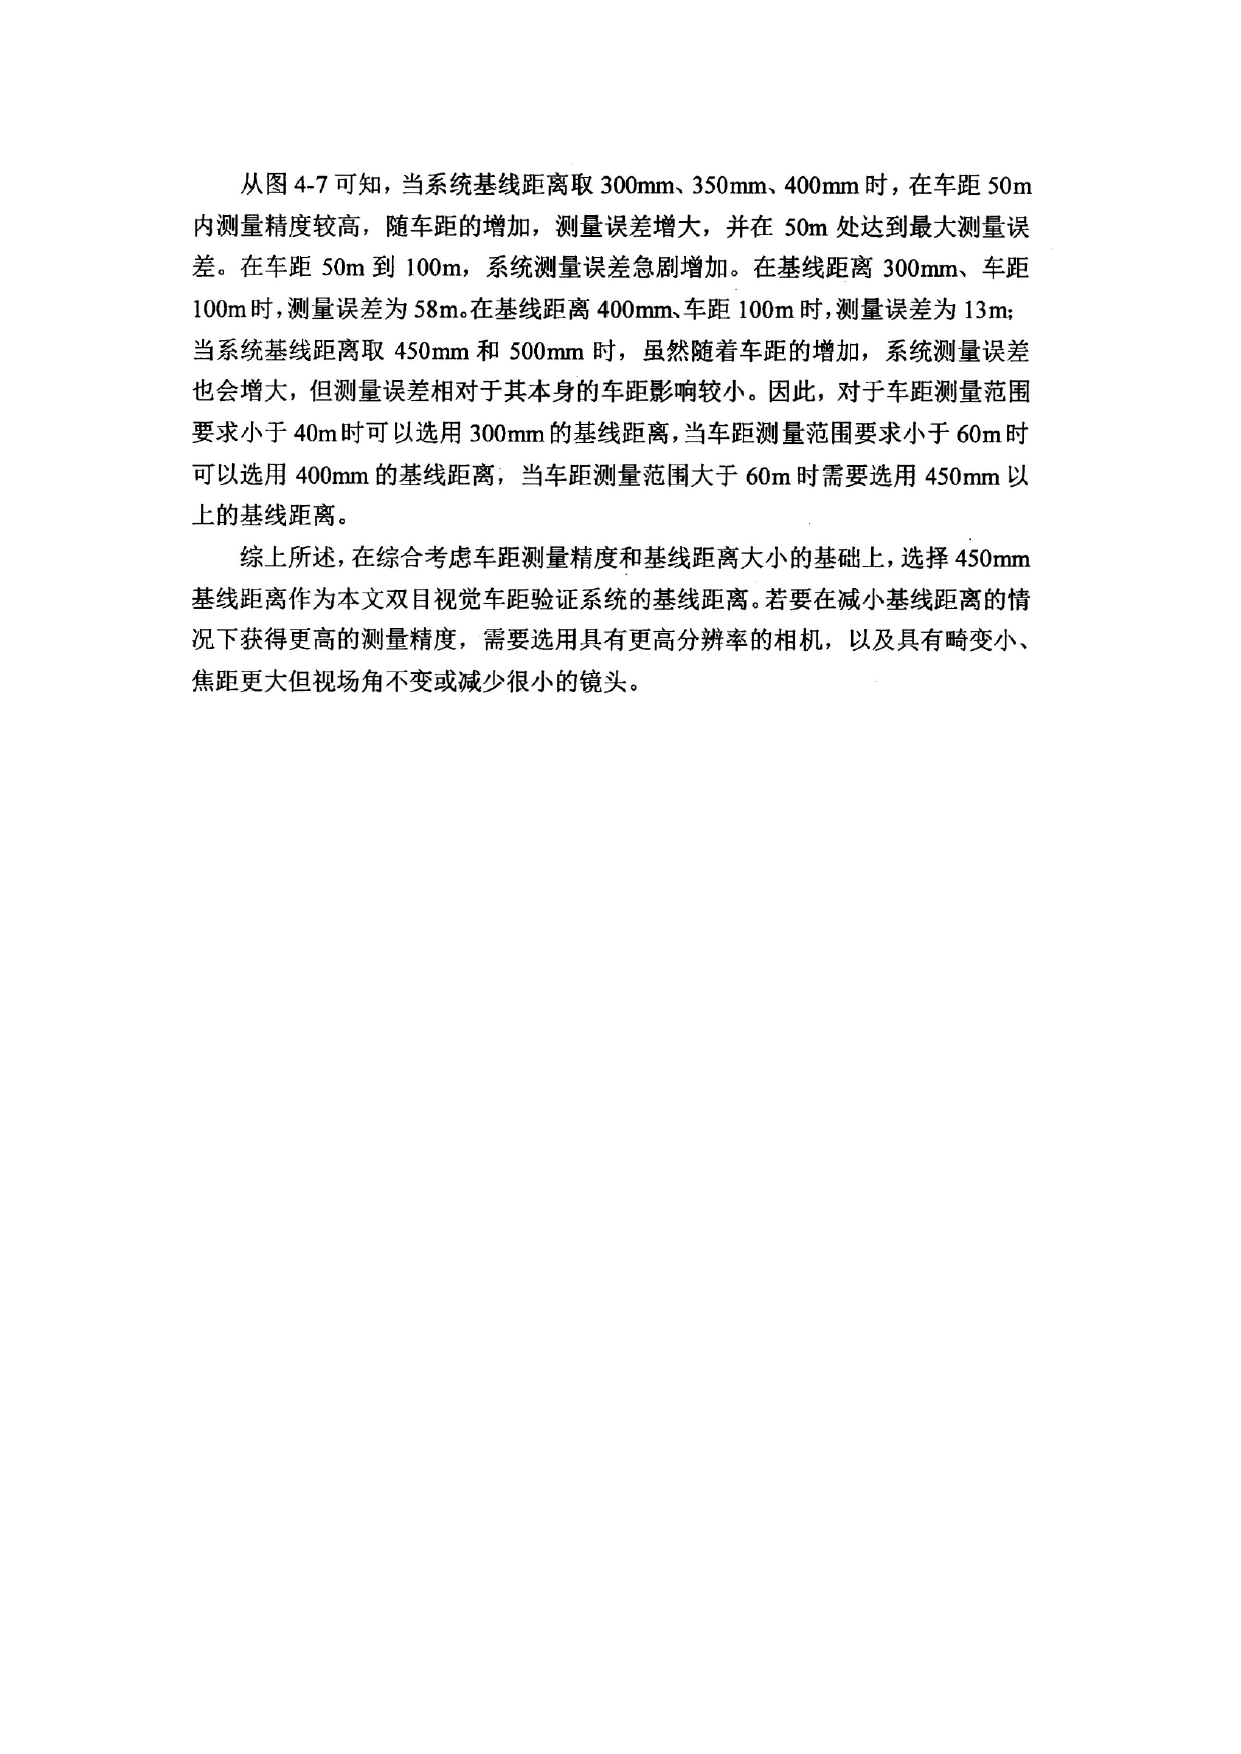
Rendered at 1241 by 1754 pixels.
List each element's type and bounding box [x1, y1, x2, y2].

picture [187, 162, 1053, 700]
